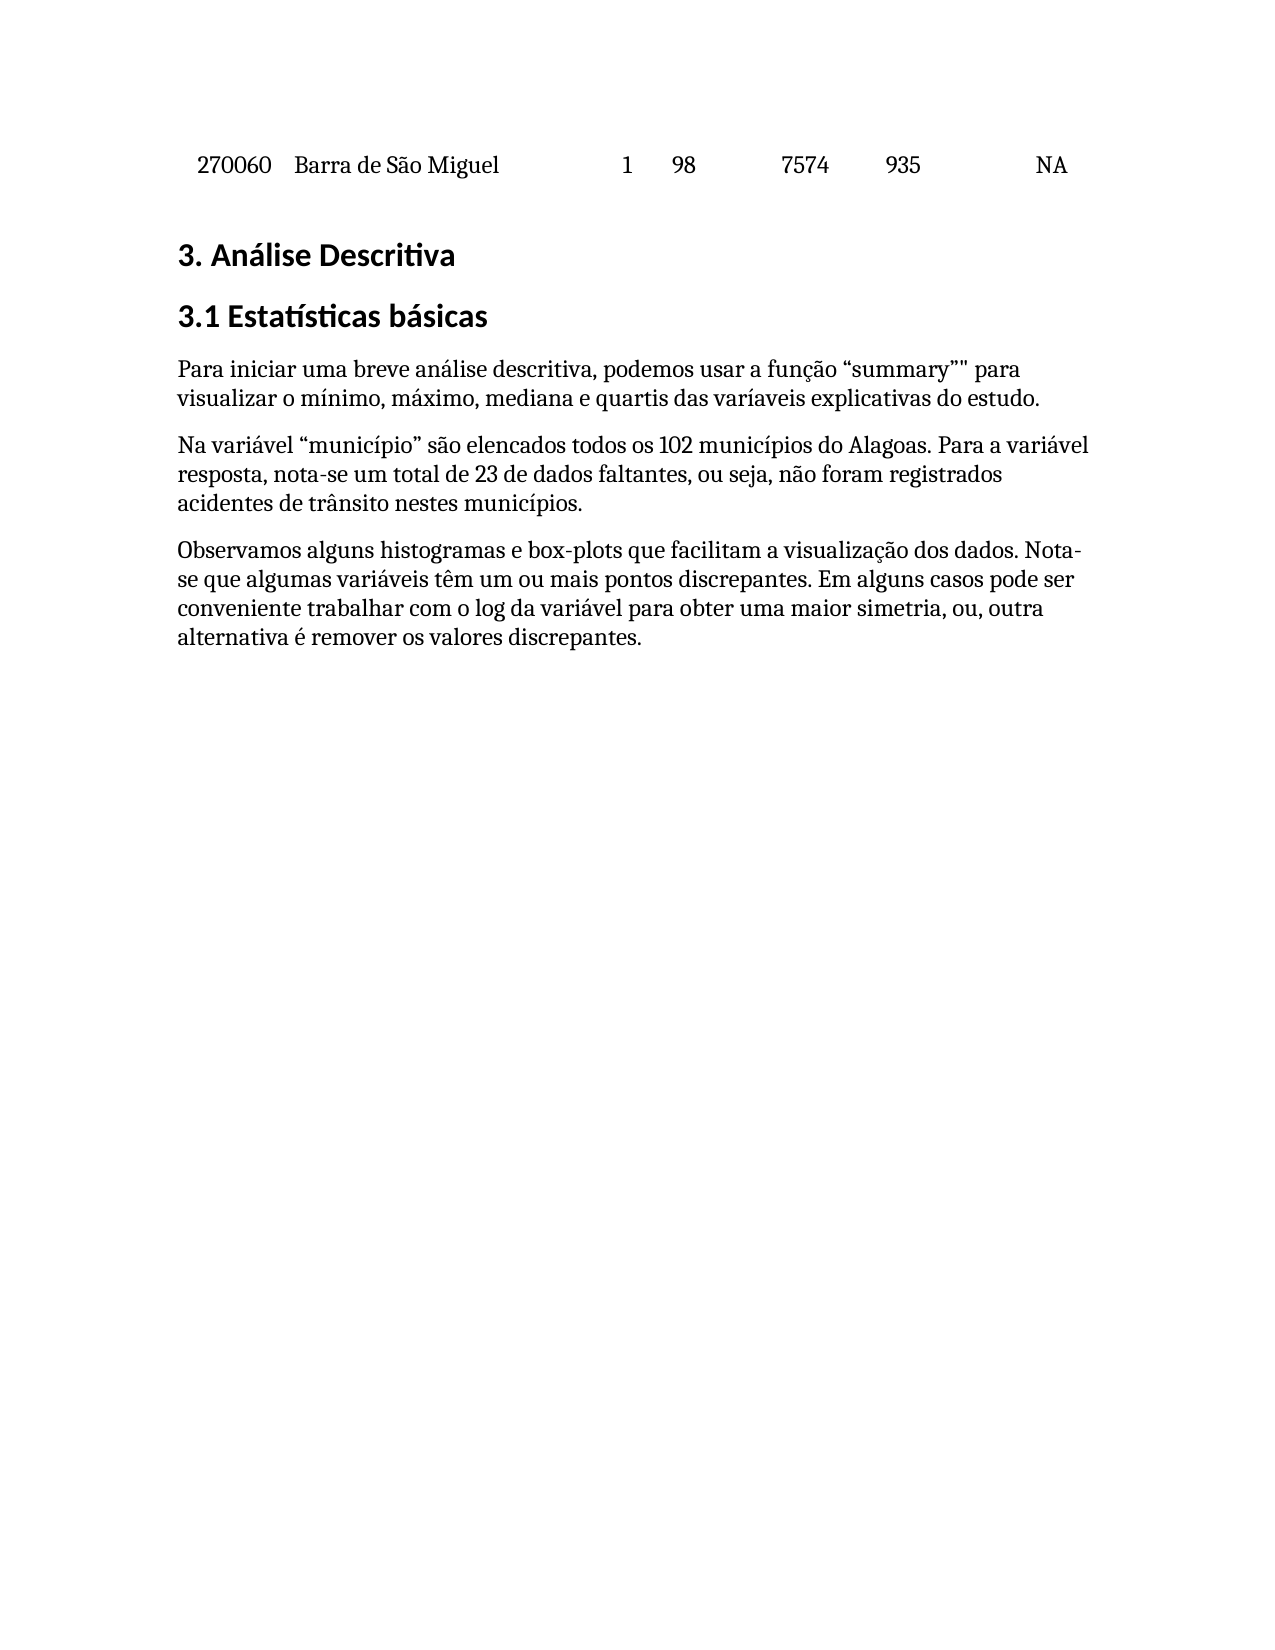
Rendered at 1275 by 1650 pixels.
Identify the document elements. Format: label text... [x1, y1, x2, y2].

text Para iniciar uma breve análise descritiva, podemos usar a função “summary”" para visualizar o mínimo, máximo, mediana e quartis das varíaveis explicativas do estudo. [177, 355, 1098, 412]
table_cell 1 [554, 148, 643, 184]
table_cell Barra de São Miguel [283, 148, 554, 184]
subtitle 3.1 Estatísticas básicas [177, 295, 1098, 336]
text Na variável “município” são elencados todos os 102 municípios do Alagoas. Para a variável resposta, nota-se um total de 23 de dados faltantes, ou seja, não foram registrados acidentes de trânsito nestes municípios. [177, 431, 1098, 517]
table_cell 935 [840, 148, 932, 184]
subtitle 3. Análise Descritiva [177, 234, 1098, 274]
table_cell 270060 [177, 148, 283, 184]
text Observamos alguns histogramas e box-plots que facilitam a visualização dos dados. Nota-se que algumas variáveis têm um ou mais pontos discrepantes. Em alguns casos pode ser conveniente trabalhar com o log da variável para obter uma maior simetria, ou, outra alternativa é remover os valores discrepantes. [177, 536, 1098, 651]
table_cell 7574 [707, 148, 840, 184]
table_cell 98 [643, 148, 707, 184]
table_cell NA [932, 148, 1079, 184]
